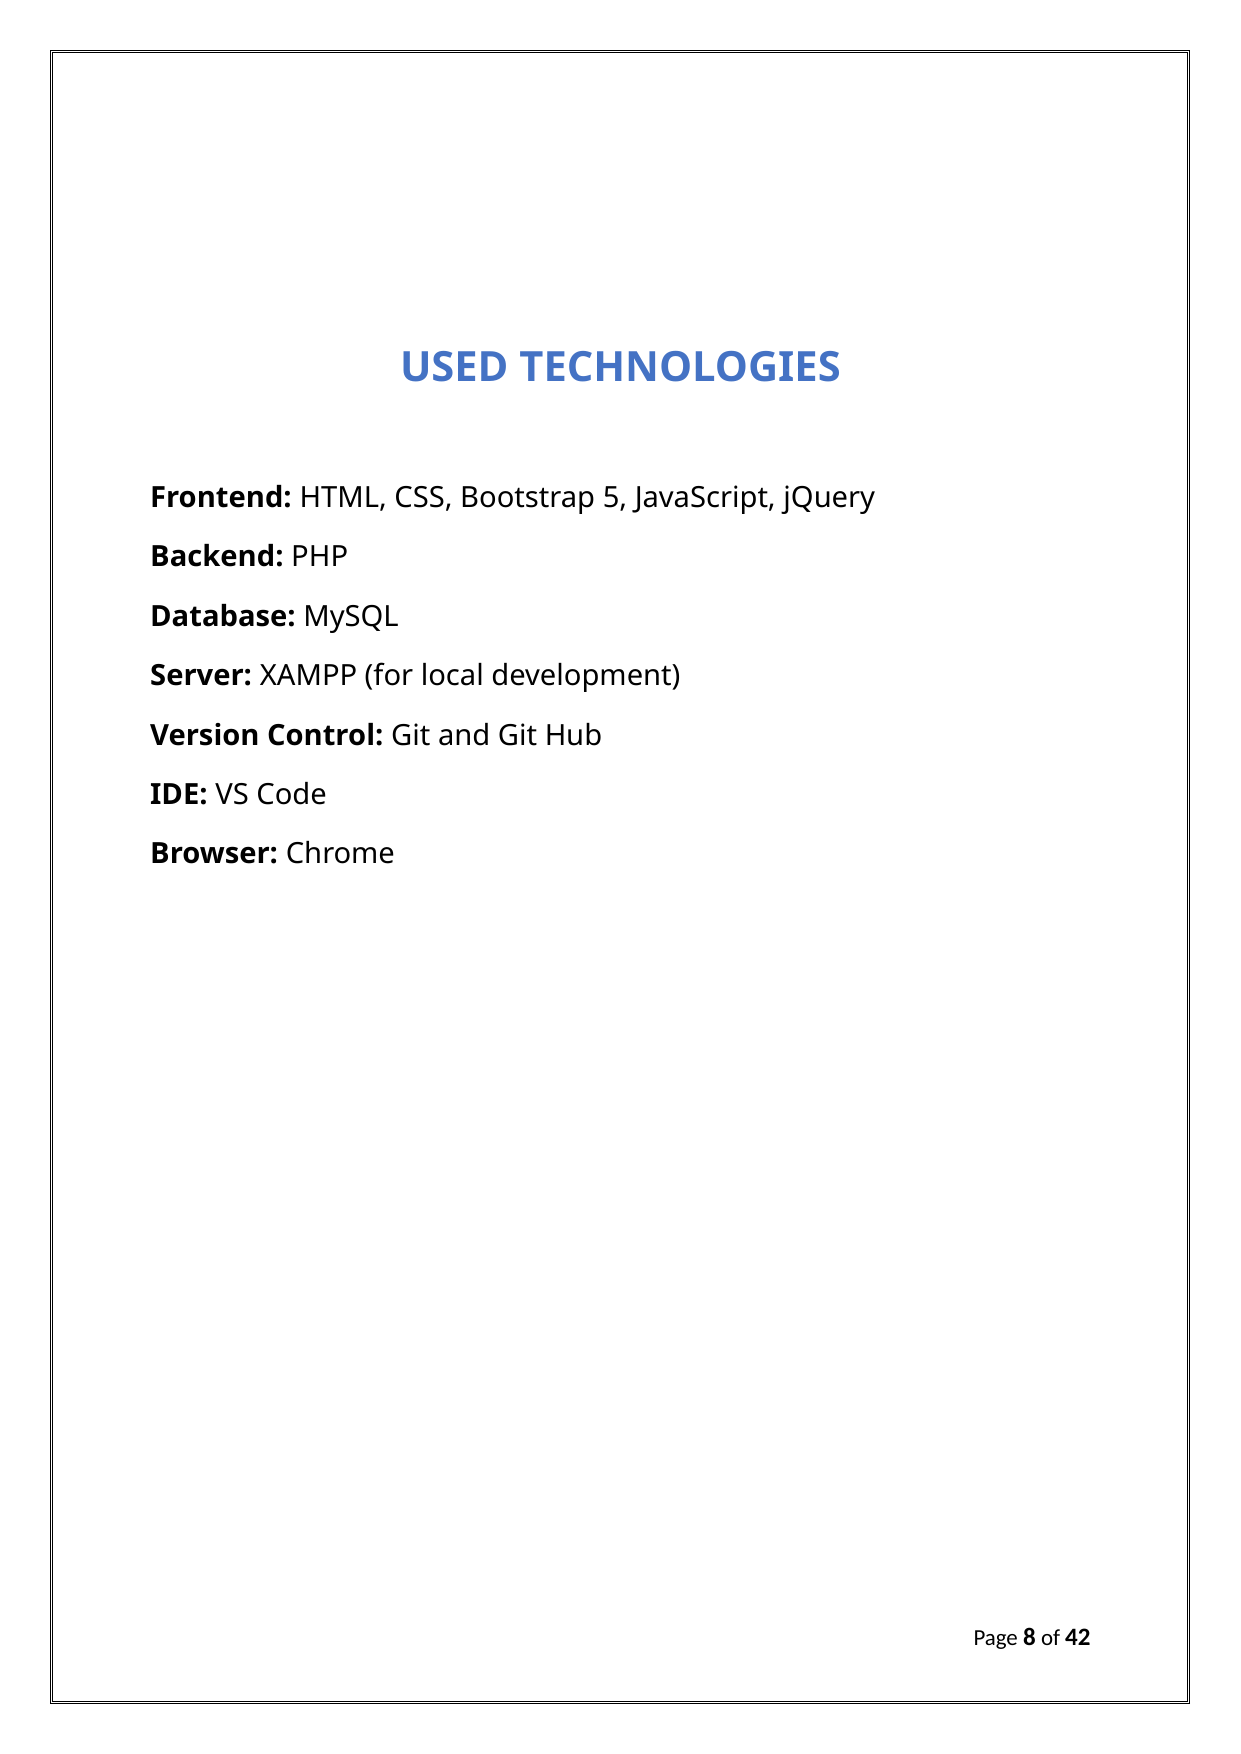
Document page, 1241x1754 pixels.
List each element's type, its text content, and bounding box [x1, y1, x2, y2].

text Backend: PHP [150, 535, 1090, 575]
text Frontend: HTML, CSS, Bootstrap 5, JavaScript, jQuery [150, 476, 1090, 516]
text Database: MySQL [150, 595, 1090, 634]
text USED TECHNOLOGIES [150, 337, 1090, 393]
text Browser: Chrome [150, 833, 1090, 872]
text Server: XAMPP (for local development) [150, 654, 1090, 694]
text IDE: VS Code [150, 773, 1090, 813]
text Version Control: Git and Git Hub [150, 714, 1090, 753]
